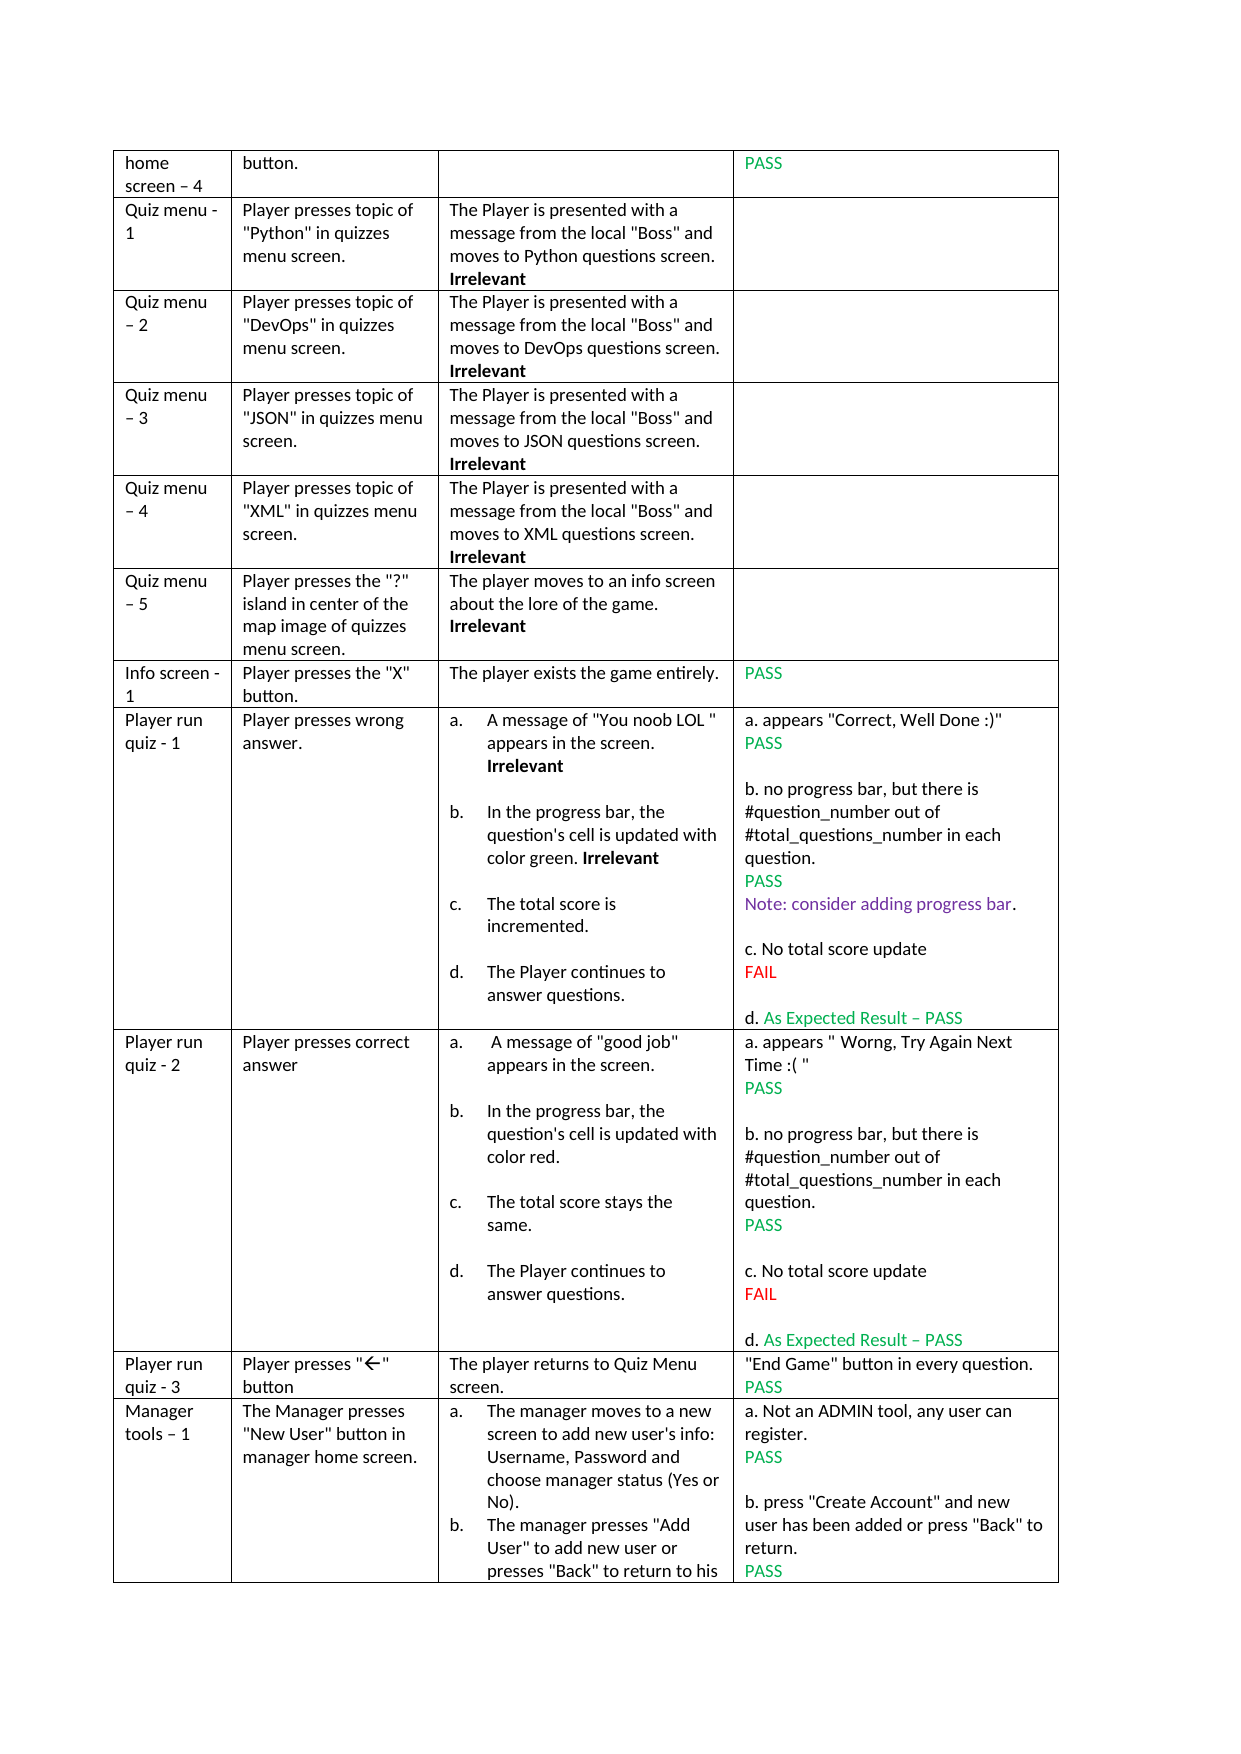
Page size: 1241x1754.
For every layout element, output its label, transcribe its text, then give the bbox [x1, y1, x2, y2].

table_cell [734, 1399, 1058, 1582]
table_cell Player presses the "?" island in center of the map image of quizzes menu screen. [232, 569, 438, 660]
table_cell a. appears "Correct, Well Done :)" PASS b. no progress bar, but there is #question_number out of #total_questions_number in each question. PASS Note: consider adding progress bar. c. No total score update FAIL d. As Expected Result – PASS [734, 708, 1058, 1029]
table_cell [439, 1399, 733, 1582]
table_cell Quiz menu – 3 [114, 383, 231, 475]
table_cell Player run quiz - 3 [114, 1352, 231, 1398]
table_cell PASS [734, 661, 1058, 707]
table_cell Player presses topic of "DevOps" in quizzes menu screen. [232, 291, 438, 382]
table_cell Player presses topic of "XML" in quizzes menu screen. [232, 476, 438, 568]
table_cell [734, 151, 1058, 197]
table_cell Quiz menu - 1 [114, 198, 231, 289]
table_cell [734, 569, 1058, 660]
table_cell Info screen - 1 [114, 661, 231, 707]
table_cell Player presses wrong answer. [232, 708, 438, 1029]
table_cell Player presses correct answer [232, 1030, 438, 1351]
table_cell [114, 151, 231, 197]
table_cell "End Game" button in every question. PASS [734, 1352, 1058, 1398]
table_cell [734, 476, 1058, 568]
table_cell a. appears " Worng, Try Again Next Time :( " PASS b. no progress bar, but there is #question_number out of #total_questions_number in each question. PASS c. No total score update FAIL d. As Expected Result – PASS [734, 1030, 1058, 1351]
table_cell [232, 1399, 438, 1582]
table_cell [232, 151, 438, 197]
table_cell Player presses "" button [232, 1352, 438, 1398]
table_cell The player returns to Quiz Menu screen. [439, 1352, 733, 1398]
table_cell The Player is presented with a message from the local "Boss" and moves to Python questions screen. Irrelevant [439, 198, 733, 289]
table_cell The Player is presented with a message from the local "Boss" and moves to JSON questions screen. Irrelevant [439, 383, 733, 475]
table_cell Manager tools – 1 [114, 1399, 231, 1582]
table_cell Player run quiz - 1 [114, 708, 231, 1029]
table_cell Player presses the "X" button. [232, 661, 438, 707]
table_cell Quiz menu – 4 [114, 476, 231, 568]
table_cell Quiz menu – 2 [114, 291, 231, 382]
table_cell Player presses topic of "Python" in quizzes menu screen. [232, 198, 438, 289]
table_cell [734, 383, 1058, 475]
table_cell Quiz menu – 5 [114, 569, 231, 660]
table_cell The Player is presented with a message from the local "Boss" and moves to XML questions screen. Irrelevant [439, 476, 733, 568]
table_cell A message of "good job" appears in the screen. In the progress bar, the question's cell is updated with color red. The total score stays the same. The Player continues to answer questions. [439, 1030, 733, 1351]
table_cell The player moves to an info screen about the lore of the game. Irrelevant [439, 569, 733, 660]
table_cell The Player is presented with a message from the local "Boss" and moves to DevOps questions screen. Irrelevant [439, 291, 733, 382]
table_cell A message of "You noob LOL " appears in the screen. Irrelevant In the progress bar, the question's cell is updated with color green. Irrelevant The total score is incremented. The Player continues to answer questions. [439, 708, 733, 1029]
table_cell Player run quiz - 2 [114, 1030, 231, 1351]
table_cell [734, 291, 1058, 382]
table_cell [734, 198, 1058, 289]
table_cell The player exists the game entirely. [439, 661, 733, 707]
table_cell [439, 151, 733, 197]
table_cell Player presses topic of "JSON" in quizzes menu screen. [232, 383, 438, 475]
